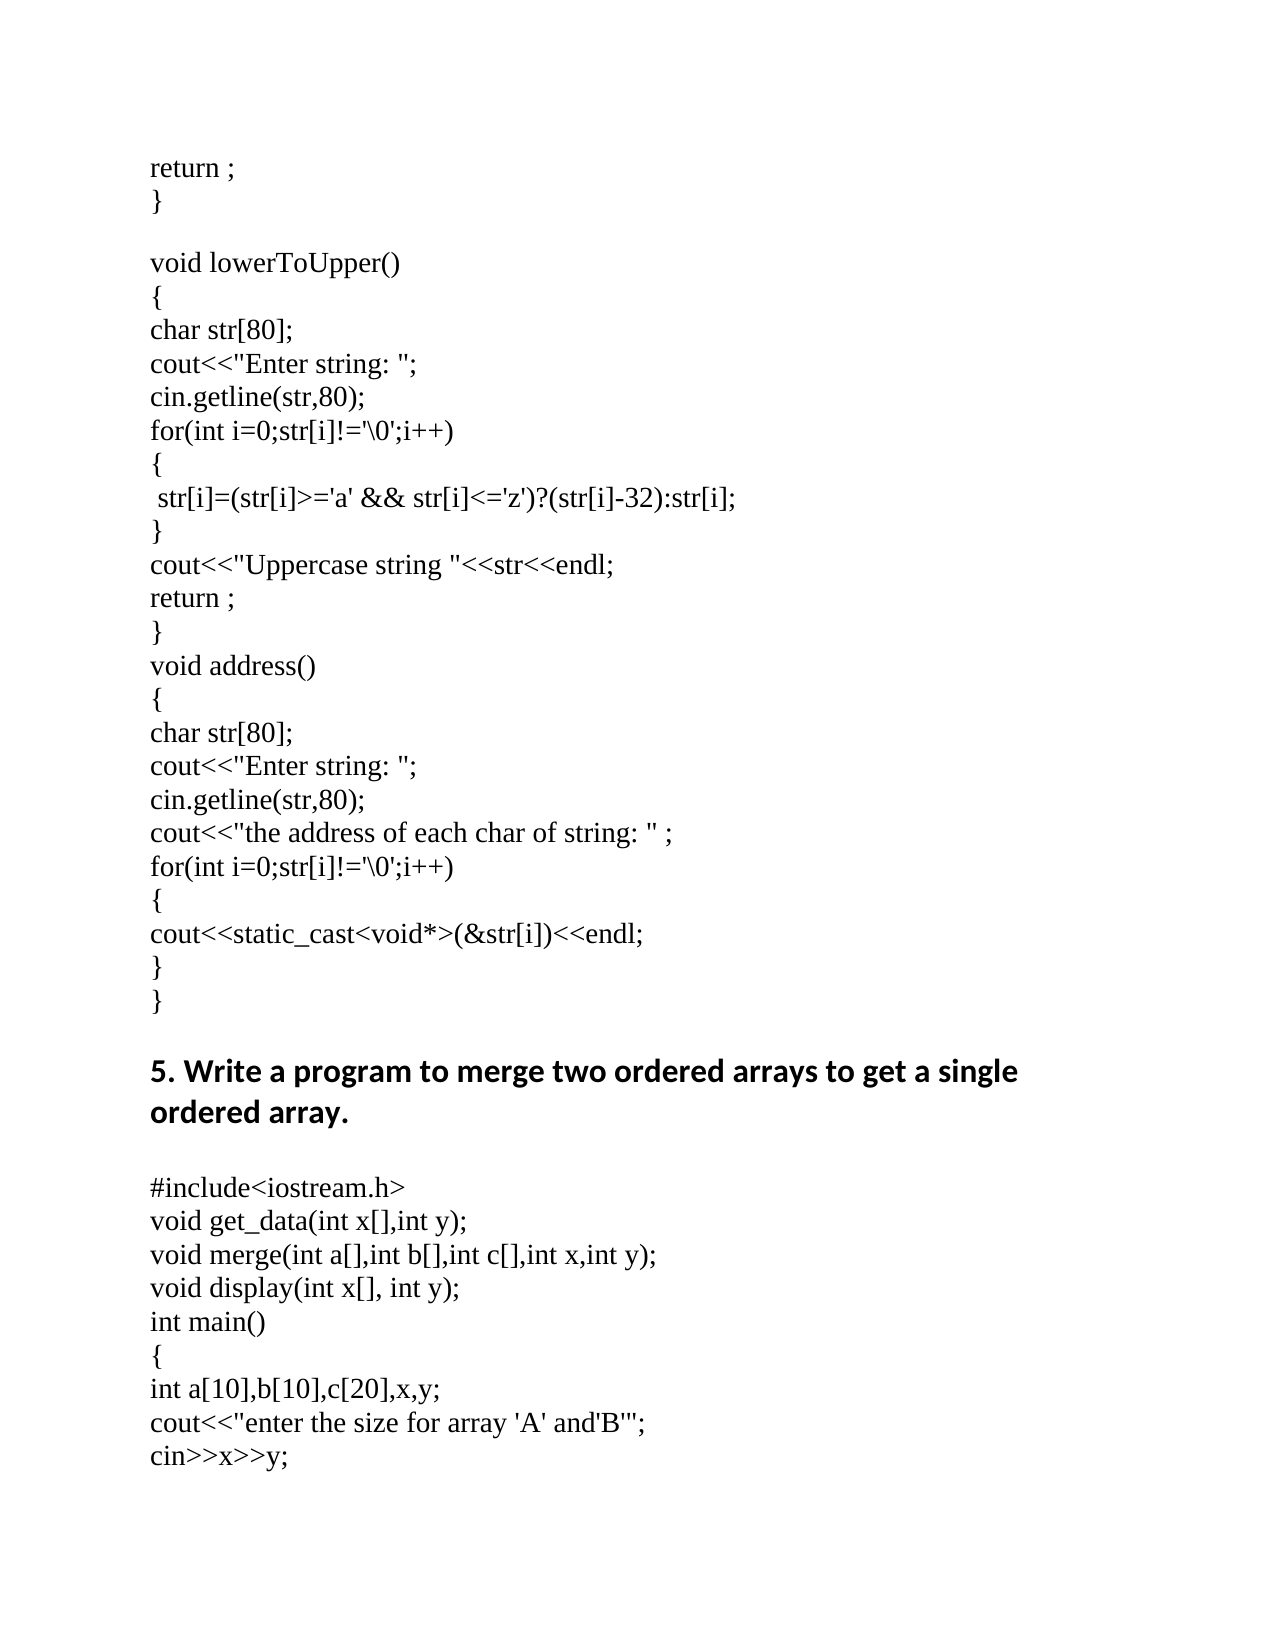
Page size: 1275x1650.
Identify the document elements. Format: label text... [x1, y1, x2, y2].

text } [150, 614, 1125, 648]
text { [150, 681, 1125, 715]
text { [150, 1338, 1125, 1371]
text str[i]=(str[i]>='a' && str[i]<='z')?(str[i]-32):str[i]; [150, 480, 1125, 513]
text cin>>x>>y; [150, 1438, 1125, 1472]
text cout<<"the address of each char of string: " ; [150, 815, 1125, 849]
text } [150, 949, 1125, 983]
text char str[80]; [150, 715, 1125, 748]
text void lowerToUpper() [150, 245, 1125, 279]
text int a[10],b[10],c[20],x,y; [150, 1371, 1125, 1405]
text int main() [150, 1304, 1125, 1338]
text cout<<static_cast<void*>(&str[i])<<endl; [150, 916, 1125, 949]
text cout<<"enter the size for array 'A' and'B'"; [150, 1405, 1125, 1438]
text { [150, 882, 1125, 916]
text return ; [150, 150, 1125, 183]
text { [150, 279, 1125, 312]
text for(int i=0;str[i]!='\0';i++) [150, 849, 1125, 882]
text } [150, 983, 1125, 1017]
text for(int i=0;str[i]!='\0';i++) [150, 413, 1125, 446]
text cout<<"Uppercase string "<<str<<endl; [150, 547, 1125, 581]
text void display(int x[], int y); [150, 1271, 1125, 1304]
text cout<<"Enter string: "; [150, 346, 1125, 379]
text void merge(int a[],int b[],int c[],int x,int y); [150, 1237, 1125, 1271]
text 5. Write a program to merge two ordered arrays to get a single ordered array. [150, 1050, 1125, 1132]
text char str[80]; [150, 312, 1125, 346]
text cin.getline(str,80); [150, 782, 1125, 815]
text } [150, 513, 1125, 547]
text void address() [150, 648, 1125, 681]
text { [150, 446, 1125, 480]
text return ; [150, 581, 1125, 614]
text cin.getline(str,80); [150, 379, 1125, 413]
text #include<iostream.h> [150, 1170, 1125, 1203]
text } [150, 183, 1125, 217]
text cout<<"Enter string: "; [150, 748, 1125, 782]
text void get_data(int x[],int y); [150, 1203, 1125, 1237]
